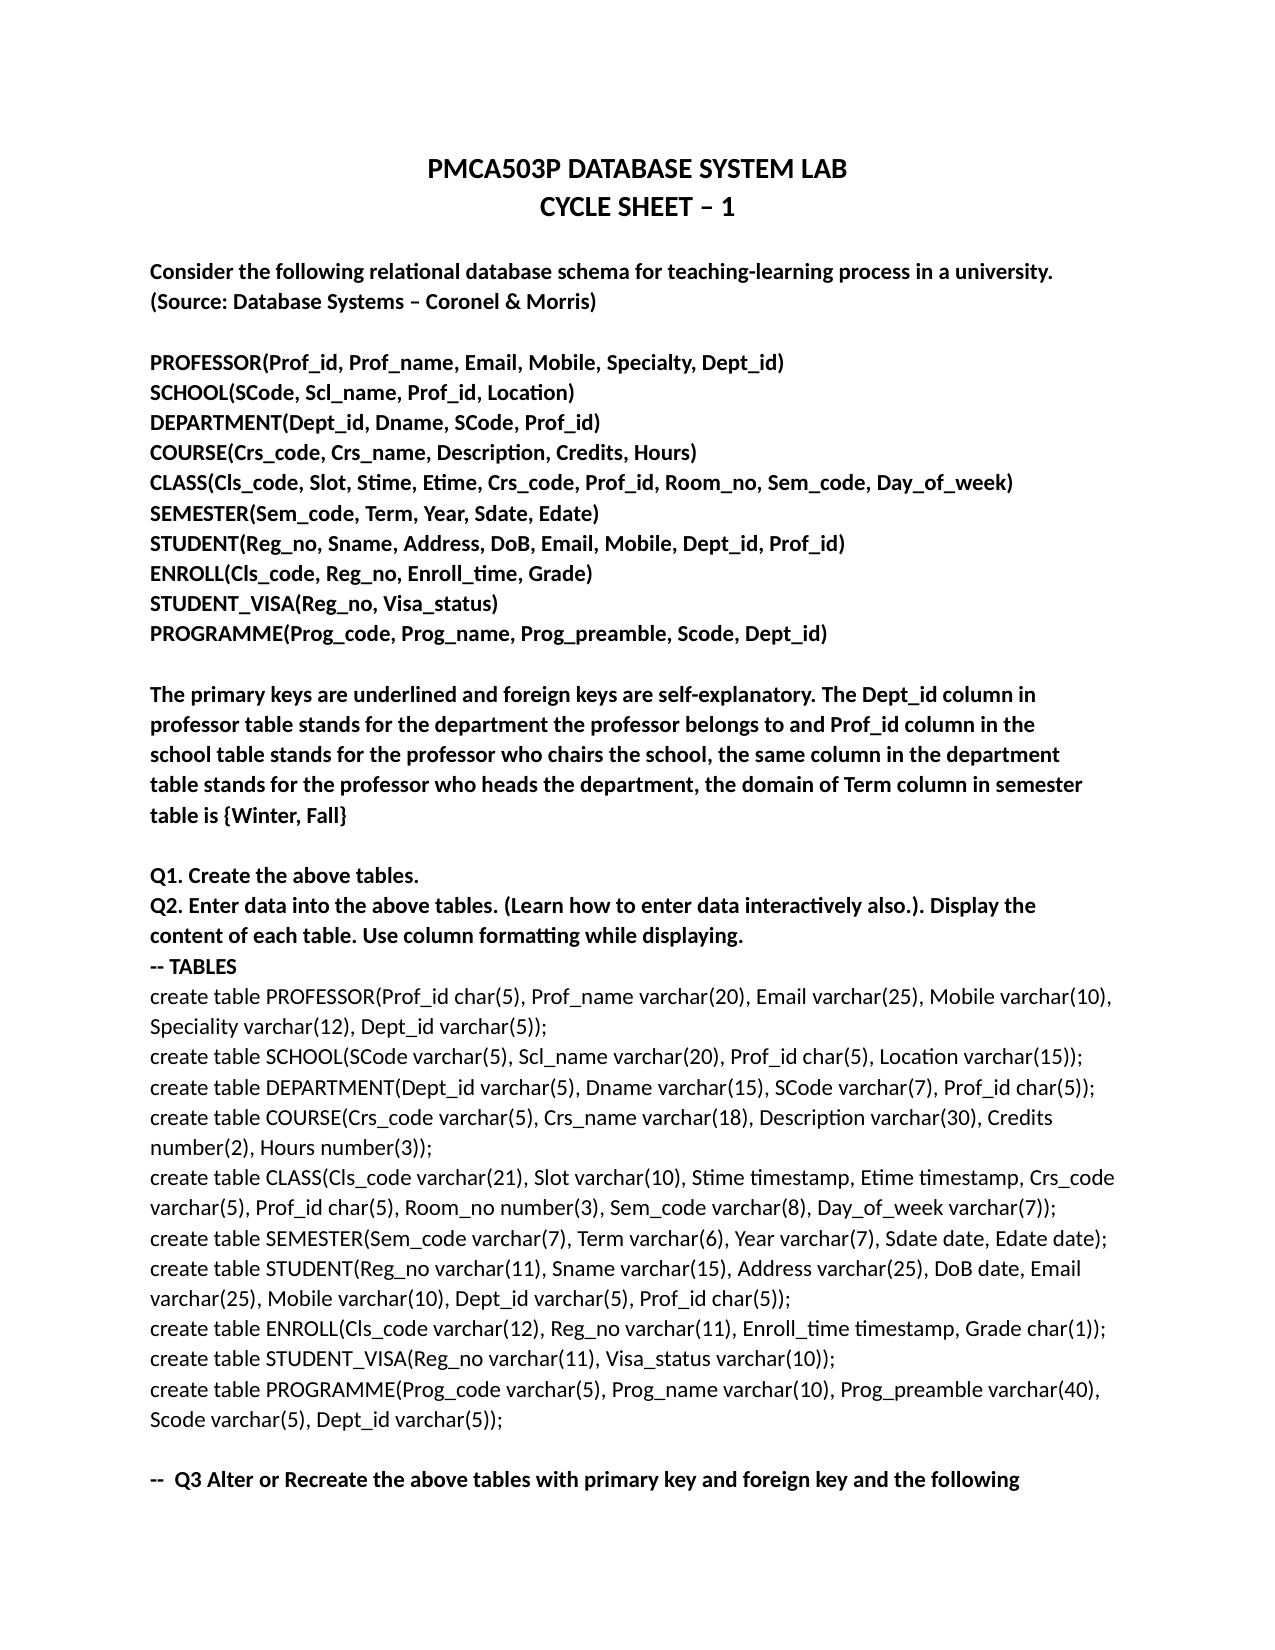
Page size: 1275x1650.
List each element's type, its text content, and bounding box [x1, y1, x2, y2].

text create table COURSE(Crs_code varchar(5), Crs_name varchar(18), Description varchar(30), Credits number(2), Hours number(3)); [150, 1103, 1125, 1161]
text -- Q3 Alter or Recreate the above tables with primary key and foreign key and the following [150, 1465, 1125, 1493]
text PROGRAMME(Prog_code, Prog_name, Prog_preamble, Scode, Dept_id) [150, 619, 1125, 648]
text -- TABLES [150, 952, 1125, 980]
text create table SCHOOL(SCode varchar(5), Scl_name varchar(20), Prof_id char(5), Location varchar(15)); [150, 1042, 1125, 1071]
text create table PROGRAMME(Prog_code varchar(5), Prog_name varchar(10), Prog_preamble varchar(40), Scode varchar(5), Dept_id varchar(5)); [150, 1375, 1125, 1433]
text COURSE(Crs_code, Crs_name, Description, Credits, Hours) [150, 438, 1125, 466]
text STUDENT(Reg_no, Sname, Address, DoB, Email, Mobile, Dept_id, Prof_id) [150, 529, 1125, 557]
text Consider the following relational database schema for teaching-learning process in a university. [150, 257, 1125, 285]
text table is {Winter, Fall} [150, 801, 1125, 829]
text create table ENROLL(Cls_code varchar(12), Reg_no varchar(11), Enroll_time timestamp, Grade char(1)); [150, 1314, 1125, 1342]
text professor table stands for the department the professor belongs to and Prof_id column in the [150, 710, 1125, 738]
text PMCA503P DATABASE SYSTEM LAB [150, 150, 1125, 186]
text STUDENT_VISA(Reg_no, Visa_status) [150, 589, 1125, 617]
text create table SEMESTER(Sem_code varchar(7), Term varchar(6), Year varchar(7), Sdate date, Edate date); [150, 1224, 1125, 1252]
text SEMESTER(Sem_code, Term, Year, Sdate, Edate) [150, 499, 1125, 527]
text DEPARTMENT(Dept_id, Dname, SCode, Prof_id) [150, 408, 1125, 436]
text create table DEPARTMENT(Dept_id varchar(5), Dname varchar(15), SCode varchar(7), Prof_id char(5)); [150, 1073, 1125, 1101]
text content of each table. Use column formatting while displaying. [150, 922, 1125, 950]
text ENROLL(Cls_code, Reg_no, Enroll_time, Grade) [150, 559, 1125, 587]
text Q1. Create the above tables. [150, 861, 1125, 889]
text SCHOOL(SCode, Scl_name, Prof_id, Location) [150, 378, 1125, 406]
text create table STUDENT(Reg_no varchar(11), Sname varchar(15), Address varchar(25), DoB date, Email varchar(25), Mobile varchar(10), Dept_id varchar(5), Prof_id char(5)); [150, 1254, 1125, 1312]
text CYCLE SHEET – 1 [150, 188, 1125, 224]
text CLASS(Cls_code, Slot, Stime, Etime, Crs_code, Prof_id, Room_no, Sem_code, Day_of_week) [150, 468, 1125, 497]
text create table CLASS(Cls_code varchar(21), Slot varchar(10), Stime timestamp, Etime timestamp, Crs_code varchar(5), Prof_id char(5), Room_no number(3), Sem_code varchar(8), Day_of_week varchar(7)); [150, 1163, 1125, 1222]
text Q2. Enter data into the above tables. (Learn how to enter data interactively also.). Display the [150, 891, 1125, 919]
text PROFESSOR(Prof_id, Prof_name, Email, Mobile, Specialty, Dept_id) [150, 348, 1125, 376]
text create table PROFESSOR(Prof_id char(5), Prof_name varchar(20), Email varchar(25), Mobile varchar(10), Speciality varchar(12), Dept_id varchar(5)); [150, 982, 1125, 1040]
text The primary keys are underlined and foreign keys are self-explanatory. The Dept_id column in [150, 680, 1125, 708]
text school table stands for the professor who chairs the school, the same column in the department [150, 740, 1125, 768]
text (Source: Database Systems – Coronel & Morris) [150, 287, 1125, 315]
text create table STUDENT_VISA(Reg_no varchar(11), Visa_status varchar(10)); [150, 1344, 1125, 1373]
text table stands for the professor who heads the department, the domain of Term column in semester [150, 771, 1125, 799]
